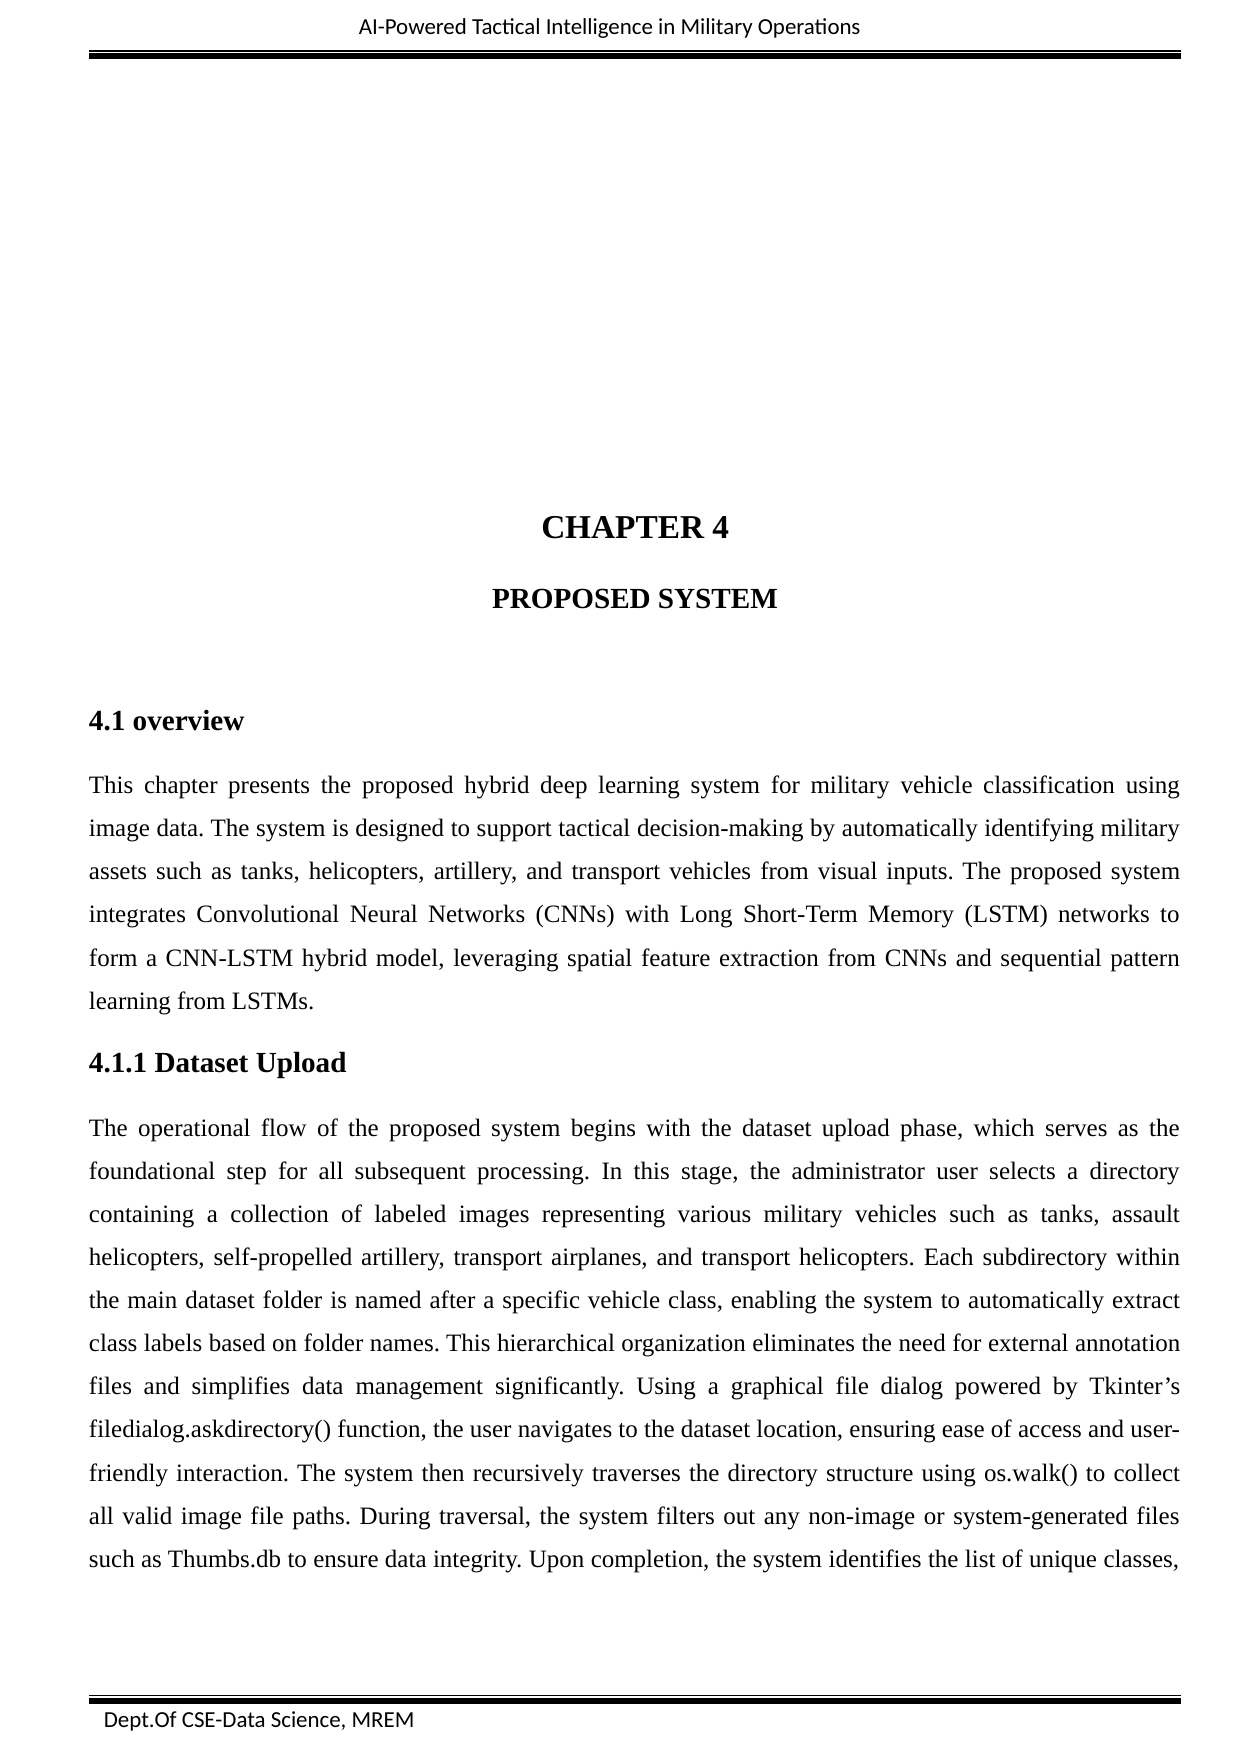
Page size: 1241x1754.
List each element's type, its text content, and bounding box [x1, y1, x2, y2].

text 4.1.1 Dataset Upload [89, 1046, 1181, 1079]
text PROPOSED SYSTEM [89, 581, 1181, 614]
list CHAPTER 4 [89, 507, 1181, 545]
text 4.1 overview [89, 703, 1181, 737]
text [89, 1113, 1181, 1573]
text This chapter presents the proposed hybrid deep learning system for military vehicle classification using image data. The system is designed to support tactical decision-making by automatically identifying military assets such as tanks, helicopters, artillery, and transport vehicles from visual inputs. The proposed system integrates Convolutional Neural Networks (CNNs) with Long Short-Term Memory (LSTM) networks to form a CNN-LSTM hybrid model, leveraging spatial feature extraction from CNNs and sequential pattern learning from LSTMs. [89, 770, 1181, 1014]
